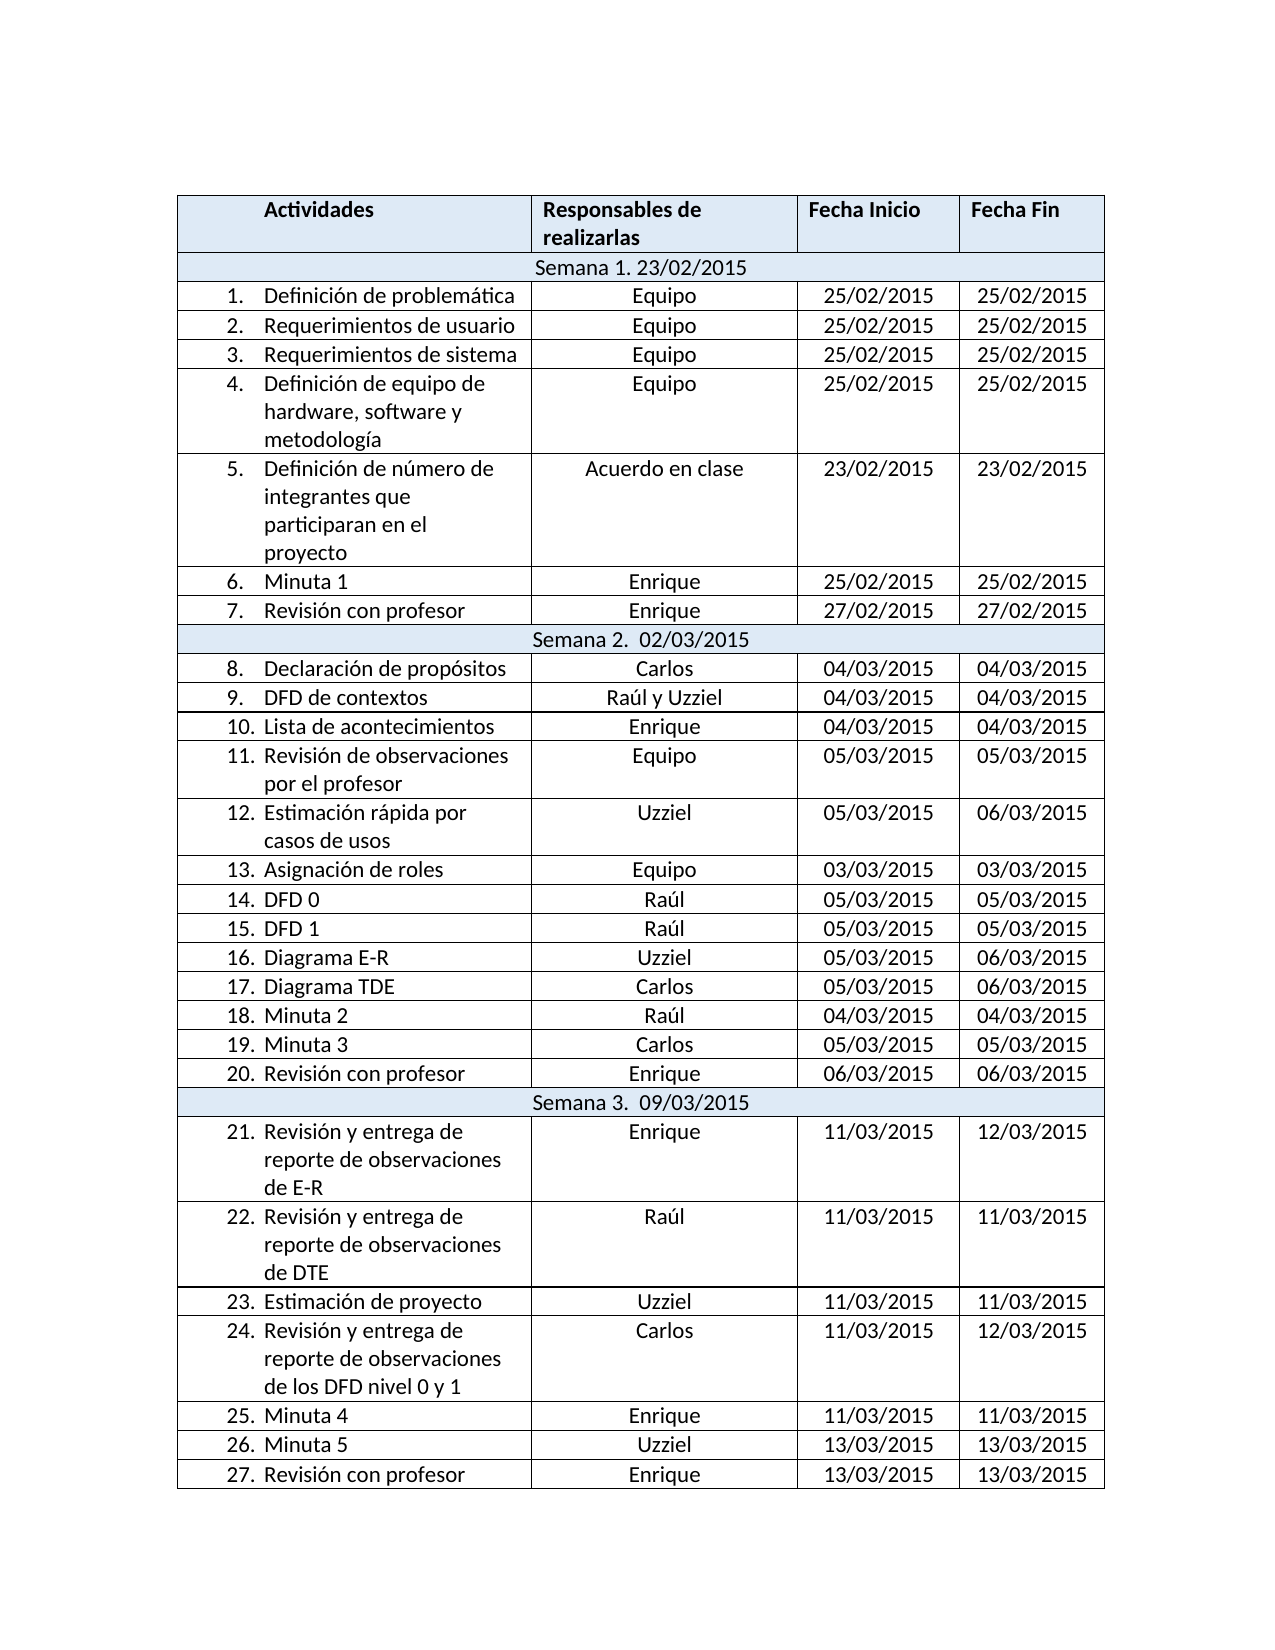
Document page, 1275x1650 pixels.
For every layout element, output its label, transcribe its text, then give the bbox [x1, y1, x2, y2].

table_cell 23/02/2015 [798, 454, 959, 566]
table_cell Definición de problemática [178, 282, 531, 310]
table_cell Enrique [532, 596, 797, 624]
table_cell Equipo [532, 340, 797, 368]
table_cell Uzziel [532, 943, 797, 971]
table_cell 13/03/2015 [798, 1431, 959, 1459]
table_cell Definición de número de integrantes que participaran en el proyecto [178, 454, 531, 566]
table_cell 11/03/2015 [960, 1202, 1104, 1286]
table_header Responsables de realizarlas [532, 196, 797, 252]
table_cell Raúl [532, 1202, 797, 1286]
table_cell Revisión con profesor [178, 1460, 531, 1488]
table_cell Minuta 3 [178, 1030, 531, 1058]
table_cell 06/03/2015 [798, 1059, 959, 1087]
table_cell 25/02/2015 [798, 282, 959, 310]
table_cell 05/03/2015 [798, 943, 959, 971]
table_header Actividades [178, 196, 531, 252]
table_cell Minuta 2 [178, 1001, 531, 1029]
table_cell 04/03/2015 [960, 713, 1104, 740]
table_cell 25/02/2015 [798, 369, 959, 453]
table_cell 27/02/2015 [960, 596, 1104, 624]
table_cell Asignación de roles [178, 856, 531, 884]
table_cell 06/03/2015 [960, 1059, 1104, 1087]
table_cell 05/03/2015 [960, 914, 1104, 942]
table_cell Definición de equipo de hardware, software y metodología [178, 369, 531, 453]
table_cell 25/02/2015 [960, 282, 1104, 310]
table_cell Estimación de proyecto [178, 1288, 531, 1315]
table_cell 05/03/2015 [798, 1030, 959, 1058]
table_cell Raúl [532, 1001, 797, 1029]
table_cell 04/03/2015 [960, 683, 1104, 711]
table_cell 12/03/2015 [960, 1316, 1104, 1401]
table_cell Raúl [532, 885, 797, 913]
table_cell Revisión con profesor [178, 596, 531, 624]
table_cell 11/03/2015 [798, 1202, 959, 1286]
table_cell Enrique [532, 567, 797, 595]
table_cell 11/03/2015 [798, 1117, 959, 1201]
table_cell 04/03/2015 [798, 1001, 959, 1029]
table_cell Revisión y entrega de reporte de observaciones de los DFD nivel 0 y 1 [178, 1316, 531, 1401]
table_cell Enrique [532, 1402, 797, 1429]
table_cell Minuta 5 [178, 1431, 531, 1459]
table_cell Equipo [532, 311, 797, 339]
table_cell 05/03/2015 [798, 741, 959, 797]
table_cell Enrique [532, 713, 797, 740]
table_cell 25/02/2015 [960, 369, 1104, 453]
table_cell 04/03/2015 [960, 654, 1104, 682]
table_cell Enrique [532, 1059, 797, 1087]
table_cell Minuta 1 [178, 567, 531, 595]
table_cell 05/03/2015 [798, 799, 959, 854]
table_header Fecha Inicio [798, 196, 959, 252]
table_cell Lista de acontecimientos [178, 713, 531, 740]
table_cell 13/03/2015 [960, 1431, 1104, 1459]
table_cell DFD de contextos [178, 683, 531, 711]
table_cell 25/02/2015 [798, 311, 959, 339]
table_cell 05/03/2015 [960, 885, 1104, 913]
table_cell Acuerdo en clase [532, 454, 797, 566]
table_cell Minuta 4 [178, 1402, 531, 1429]
table_cell Raúl y Uzziel [532, 683, 797, 711]
table_cell 25/02/2015 [960, 567, 1104, 595]
table_cell Raúl [532, 914, 797, 942]
table_cell Equipo [532, 856, 797, 884]
table_cell 06/03/2015 [960, 943, 1104, 971]
table_cell 03/03/2015 [798, 856, 959, 884]
table_cell 04/03/2015 [960, 1001, 1104, 1029]
table_cell 05/03/2015 [798, 914, 959, 942]
table_cell 25/02/2015 [798, 567, 959, 595]
table_cell Revisión y entrega de reporte de observaciones de DTE [178, 1202, 531, 1286]
table_cell 25/02/2015 [798, 340, 959, 368]
table_cell 05/03/2015 [960, 1030, 1104, 1058]
table_cell Uzziel [532, 799, 797, 854]
table_cell Revisión y entrega de reporte de observaciones de E-R [178, 1117, 531, 1201]
table_cell Semana 3. 09/03/2015 [178, 1088, 1104, 1116]
table_cell 11/03/2015 [798, 1402, 959, 1429]
table_cell 11/03/2015 [960, 1402, 1104, 1429]
table_cell Diagrama TDE [178, 972, 531, 1000]
table_cell Revisión con profesor [178, 1059, 531, 1087]
table_cell Carlos [532, 1030, 797, 1058]
table_cell Carlos [532, 972, 797, 1000]
table_cell Equipo [532, 369, 797, 453]
table_cell 11/03/2015 [960, 1288, 1104, 1315]
table_cell DFD 0 [178, 885, 531, 913]
table_cell 05/03/2015 [798, 972, 959, 1000]
table_cell 13/03/2015 [960, 1460, 1104, 1488]
table_cell Revisión de observaciones por el profesor [178, 741, 531, 797]
table_cell 04/03/2015 [798, 683, 959, 711]
table_cell 06/03/2015 [960, 972, 1104, 1000]
table_cell 05/03/2015 [960, 741, 1104, 797]
table_cell 11/03/2015 [798, 1288, 959, 1315]
table_cell Semana 1. 23/02/2015 [178, 253, 1104, 281]
table_cell Declaración de propósitos [178, 654, 531, 682]
table_cell Estimación rápida por casos de usos [178, 799, 531, 854]
table_cell DFD 1 [178, 914, 531, 942]
table_header Fecha Fin [960, 196, 1104, 252]
table_cell Semana 2. 02/03/2015 [178, 625, 1104, 653]
table_cell 04/03/2015 [798, 713, 959, 740]
table_cell Uzziel [532, 1288, 797, 1315]
table_cell Carlos [532, 654, 797, 682]
table_cell 04/03/2015 [798, 654, 959, 682]
table_cell 25/02/2015 [960, 340, 1104, 368]
table_cell 25/02/2015 [960, 311, 1104, 339]
table_cell 05/03/2015 [798, 885, 959, 913]
table_cell Diagrama E-R [178, 943, 531, 971]
table_cell 27/02/2015 [798, 596, 959, 624]
table_cell 03/03/2015 [960, 856, 1104, 884]
table_cell 06/03/2015 [960, 799, 1104, 854]
table_cell Uzziel [532, 1431, 797, 1459]
table_cell Equipo [532, 282, 797, 310]
table_cell Enrique [532, 1117, 797, 1201]
table_cell Requerimientos de sistema [178, 340, 531, 368]
table_cell Enrique [532, 1460, 797, 1488]
table_cell Equipo [532, 741, 797, 797]
table_cell 13/03/2015 [798, 1460, 959, 1488]
table_cell 11/03/2015 [798, 1316, 959, 1401]
table_cell 12/03/2015 [960, 1117, 1104, 1201]
table_cell Requerimientos de usuario [178, 311, 531, 339]
table_cell 23/02/2015 [960, 454, 1104, 566]
table_cell Carlos [532, 1316, 797, 1401]
